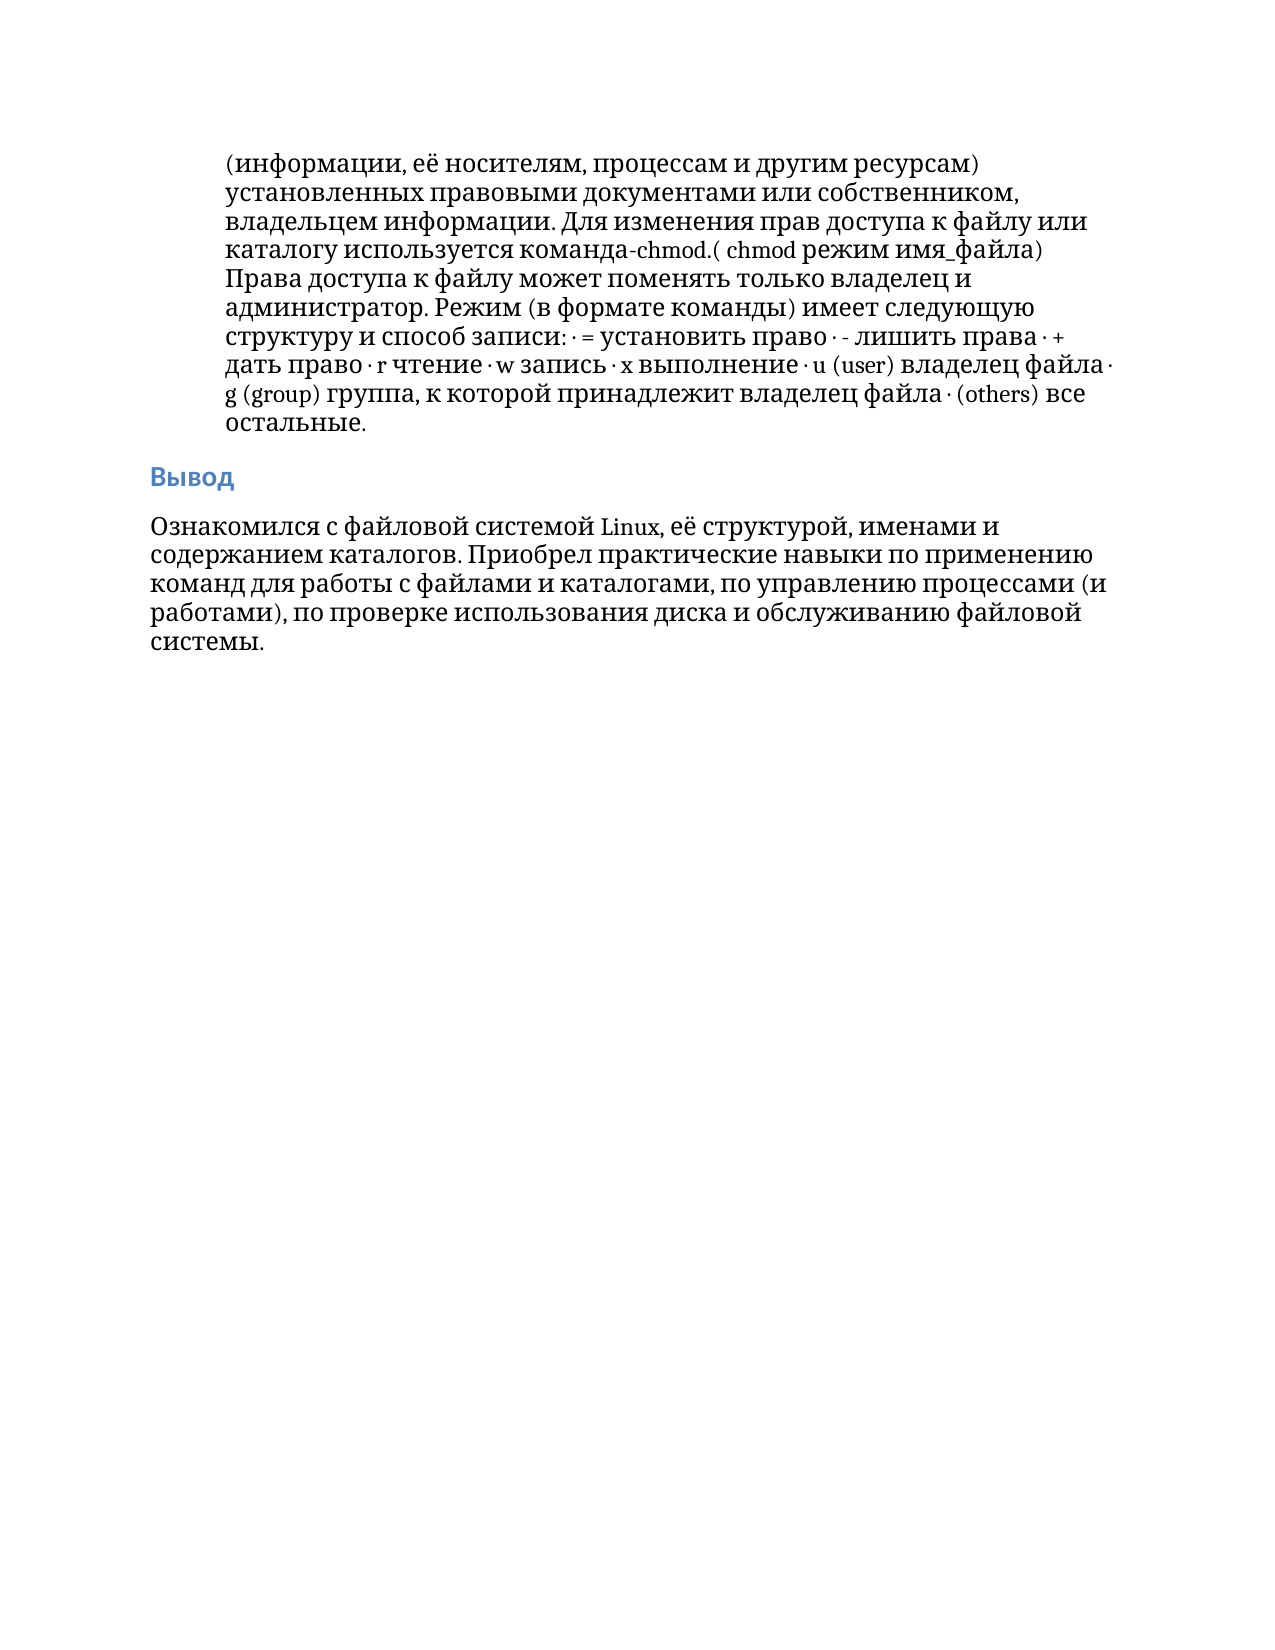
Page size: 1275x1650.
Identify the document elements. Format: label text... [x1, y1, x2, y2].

text Ознакомился с файловой системой Linux, её структурой, именами и содержанием каталогов. Приобрел практические навыки по применению команд для работы с файлами и каталогами, по управлению процессами (и работами), по проверке использования диска и обслуживанию файловой системы. [150, 513, 1125, 656]
subtitle Вывод [150, 458, 1125, 494]
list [175, 150, 1125, 437]
